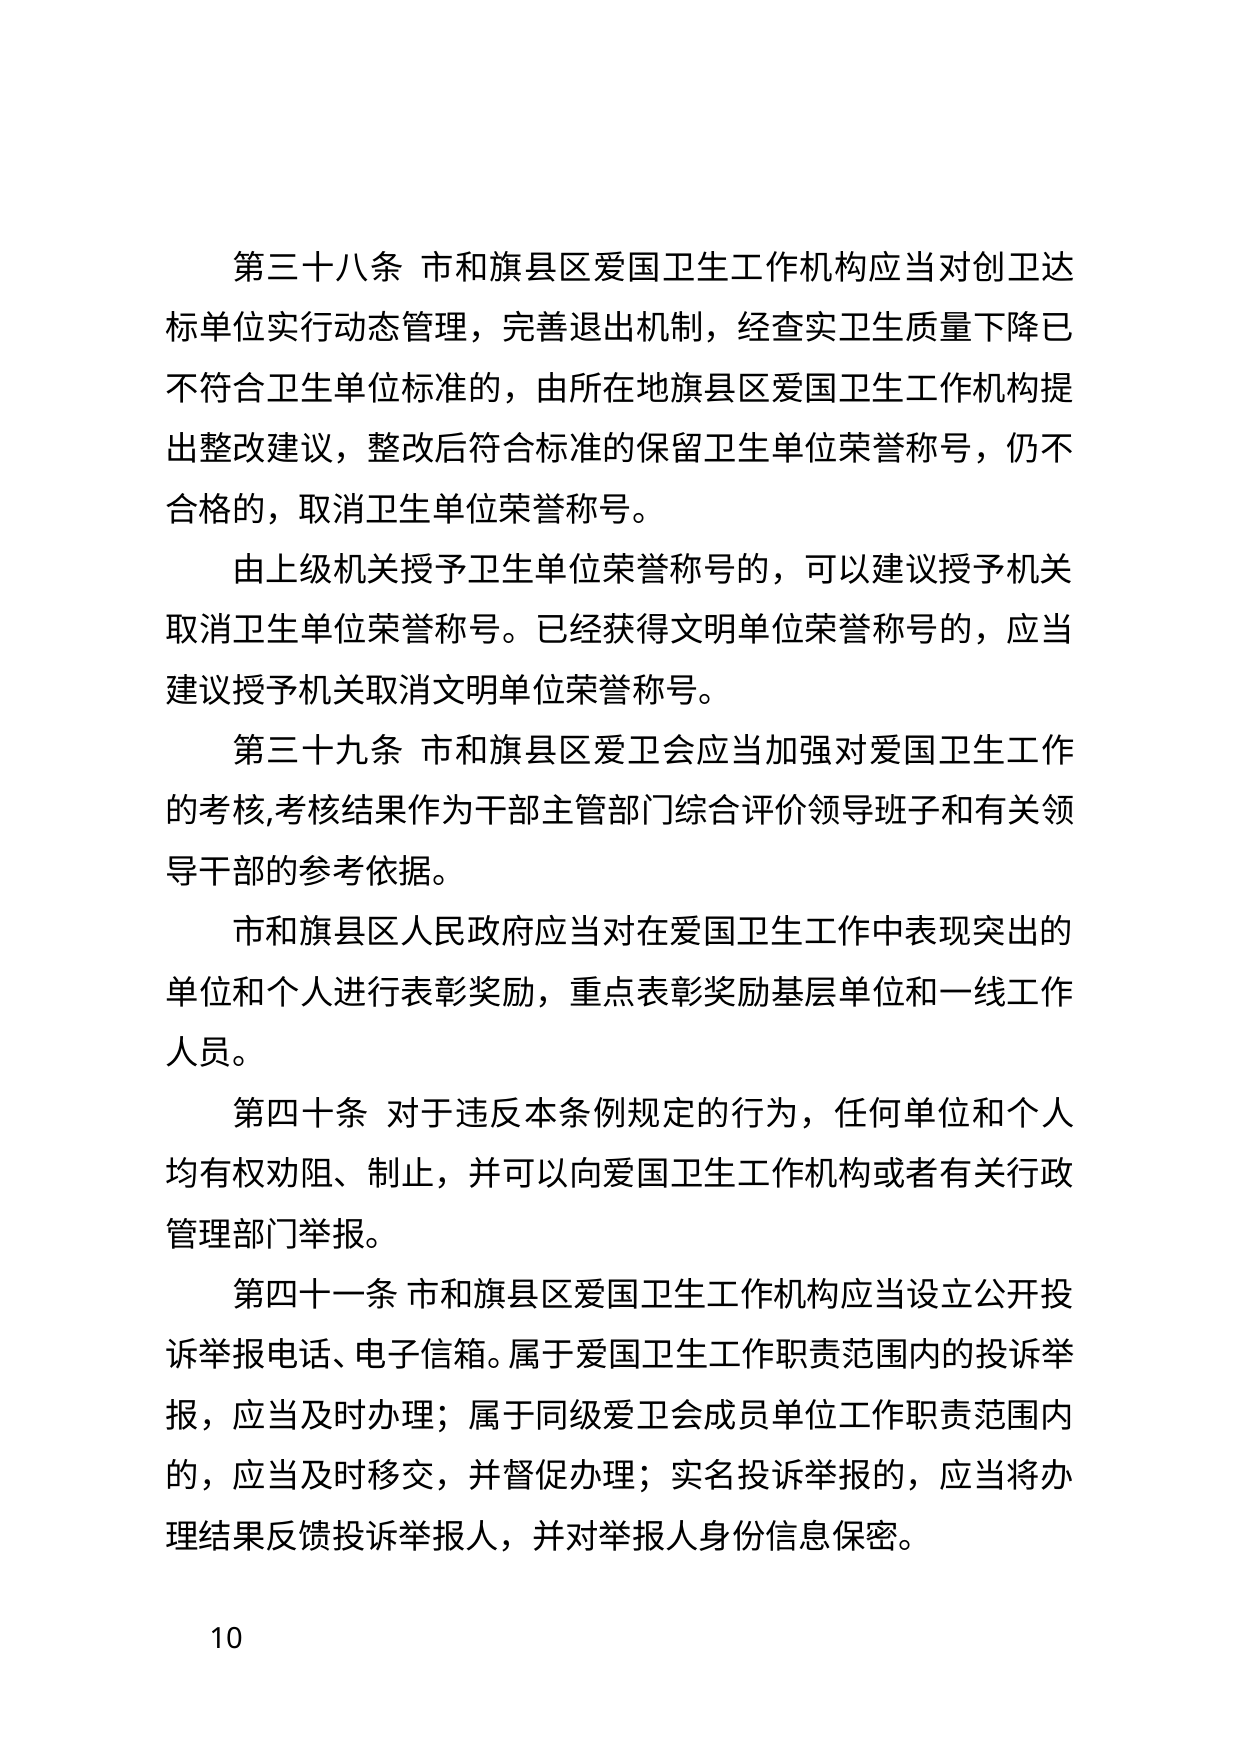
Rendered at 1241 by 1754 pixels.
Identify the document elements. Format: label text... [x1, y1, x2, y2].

text 第三十九条 市和旗县区爱卫会应当加强对爱国卫生工作的考核,考核结果作为干部主管部门综合评价领导班子和有关领导干部的参考依据。 [165, 772, 1075, 953]
text 由上级机关授予卫生单位荣誉称号的，可以建议授予机关取消卫生单位荣誉称号。已经获得文明单位荣誉称号的，应当建议授予机关取消文明单位荣誉称号。 [165, 591, 1075, 772]
text 市和旗县区人民政府应当对在爱国卫生工作中表现突出的单位和个人进行表彰奖励，重点表彰奖励基层单位和一线工作人员。 [165, 953, 1075, 1135]
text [165, 228, 1075, 289]
text 第三十八条 市和旗县区爱国卫生工作机构应当对创卫达标单位实行动态管理，完善退出机制，经查实卫生质量下降已不符合卫生单位标准的，由所在地旗县区爱国卫生工作机构提出整改建议，整改后符合标准的保留卫生单位荣誉称号，仍不合格的，取消卫生单位荣誉称号。 [165, 289, 1075, 591]
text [165, 1316, 1075, 1558]
text 第四十条 对于违反本条例规定的行为，任何单位和个人均有权劝阻、制止，并可以向爱国卫生工作机构或者有关行政管理部门举报。 [165, 1135, 1075, 1316]
